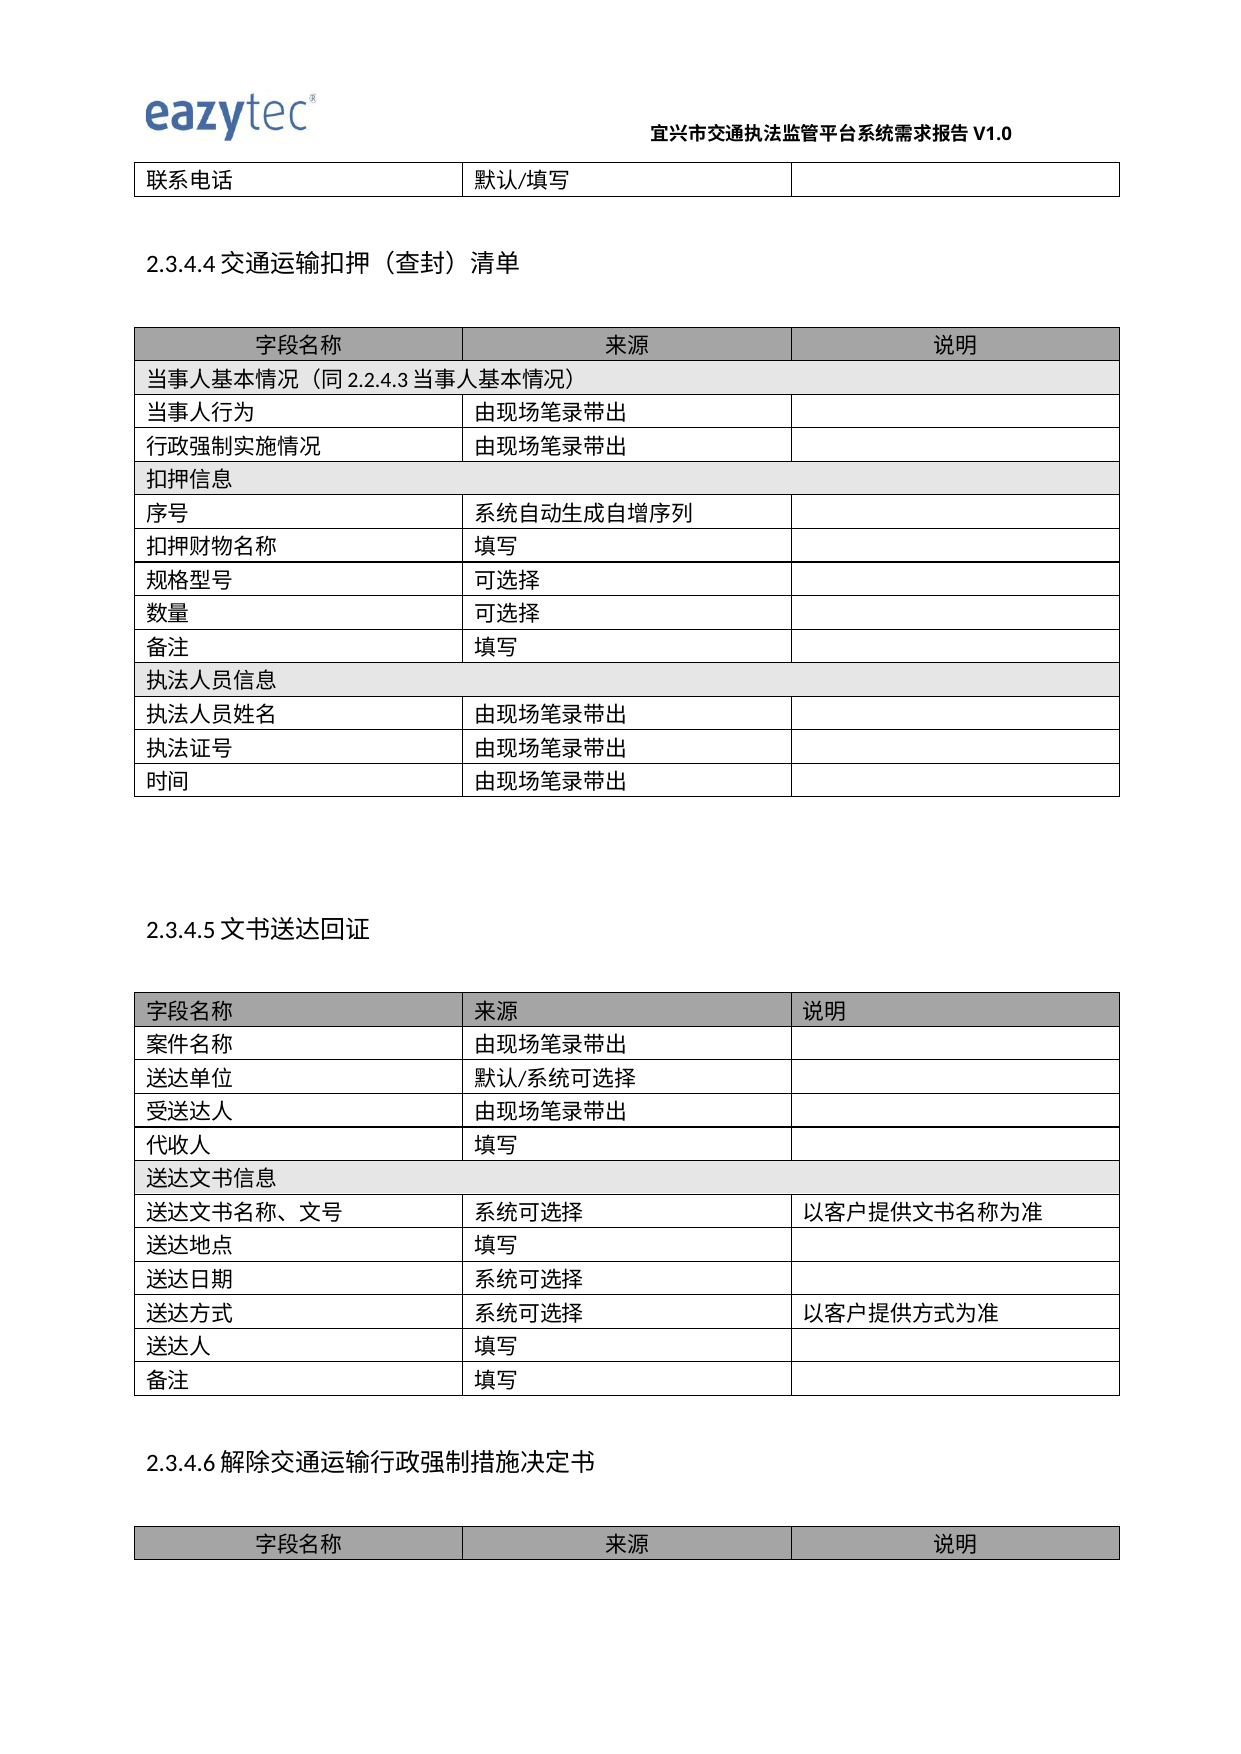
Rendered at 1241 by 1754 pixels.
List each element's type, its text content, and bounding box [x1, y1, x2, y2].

table_cell 执法证号 [135, 730, 462, 763]
table_cell 当事人基本情况（同2.2.4.3当事人基本情况） [135, 361, 1119, 394]
table_cell 系统可选择 [463, 1195, 791, 1227]
table_cell [792, 1362, 1119, 1395]
table_cell 扣押财物名称 [135, 529, 462, 561]
table_cell 送达方式 [135, 1295, 462, 1328]
table_cell 由现场笔录带出 [463, 764, 791, 796]
table_header 字段名称 [135, 993, 462, 1026]
table_header 来源 [463, 993, 791, 1026]
table_cell 扣押信息 [135, 462, 1119, 494]
table_cell [792, 1228, 1119, 1261]
table_cell 默认/填写 [463, 163, 791, 196]
table_cell 当事人行为 [135, 395, 462, 427]
table_cell 默认/系统可选择 [463, 1060, 791, 1093]
table_header 字段名称 [135, 328, 462, 360]
table_cell 可选择 [463, 563, 791, 595]
table_cell 填写 [463, 1362, 791, 1395]
table_cell 由现场笔录带出 [463, 428, 791, 461]
table_cell 送达单位 [135, 1060, 462, 1093]
table_cell 送达人 [135, 1329, 462, 1361]
table_cell [792, 529, 1119, 561]
table_cell 系统可选择 [463, 1295, 791, 1328]
table_cell [792, 764, 1119, 796]
picture [145, 90, 317, 141]
table_header 来源 [463, 1527, 791, 1559]
table_cell [792, 428, 1119, 461]
table_cell 行政强制实施情况 [135, 428, 462, 461]
table_cell 送达文书名称、文号 [135, 1195, 462, 1227]
table_cell [792, 495, 1119, 528]
table_cell 可选择 [463, 596, 791, 628]
text 2.3.4.5文书送达回证 [146, 895, 1108, 960]
table_cell [792, 1329, 1119, 1361]
table_cell [792, 1060, 1119, 1093]
table_header 来源 [463, 328, 791, 360]
table_cell 以客户提供方式为准 [792, 1295, 1119, 1328]
table_cell 数量 [135, 596, 462, 628]
table_cell [792, 1262, 1119, 1294]
table_cell 备注 [135, 630, 462, 662]
table_cell 执法人员信息 [135, 663, 1119, 696]
table_cell 由现场笔录带出 [463, 1027, 791, 1059]
table_cell [792, 596, 1119, 628]
table_cell [792, 630, 1119, 662]
table_cell [792, 163, 1119, 196]
table_cell 填写 [463, 630, 791, 662]
table_header 说明 [792, 1527, 1119, 1559]
table_cell [792, 1027, 1119, 1059]
table_cell 由现场笔录带出 [463, 697, 791, 729]
table_cell [792, 730, 1119, 763]
table_cell 填写 [463, 1128, 791, 1160]
table_cell [792, 563, 1119, 595]
table_cell 由现场笔录带出 [463, 1094, 791, 1126]
table_cell 填写 [463, 529, 791, 561]
text 2.3.4.4交通运输扣押（查封）清单 [146, 229, 1108, 294]
table_cell 由现场笔录带出 [463, 730, 791, 763]
table_cell [792, 697, 1119, 729]
table_cell 系统可选择 [463, 1262, 791, 1294]
table_cell 由现场笔录带出 [463, 395, 791, 427]
table_cell 执法人员姓名 [135, 697, 462, 729]
table_cell 代收人 [135, 1128, 462, 1160]
table_header 说明 [792, 993, 1119, 1026]
table_cell [792, 1094, 1119, 1126]
table_header 字段名称 [135, 1527, 462, 1559]
table_cell 序号 [135, 495, 462, 528]
table_cell 备注 [135, 1362, 462, 1395]
table_cell 填写 [463, 1329, 791, 1361]
table_cell 填写 [463, 1228, 791, 1261]
table_cell 送达地点 [135, 1228, 462, 1261]
table_cell 案件名称 [135, 1027, 462, 1059]
table_cell 时间 [135, 764, 462, 796]
table_cell 规格型号 [135, 563, 462, 595]
table_cell 联系电话 [135, 163, 462, 196]
table_cell [792, 395, 1119, 427]
table_cell 受送达人 [135, 1094, 462, 1126]
table_cell 送达日期 [135, 1262, 462, 1294]
text 2.3.4.6解除交通运输行政强制措施决定书 [146, 1428, 1108, 1493]
table_cell 送达文书信息 [135, 1161, 1119, 1193]
table_header 说明 [792, 328, 1119, 360]
table_cell 以客户提供文书名称为准 [792, 1195, 1119, 1227]
table_cell 系统自动生成自增序列 [463, 495, 791, 528]
table_cell [792, 1128, 1119, 1160]
